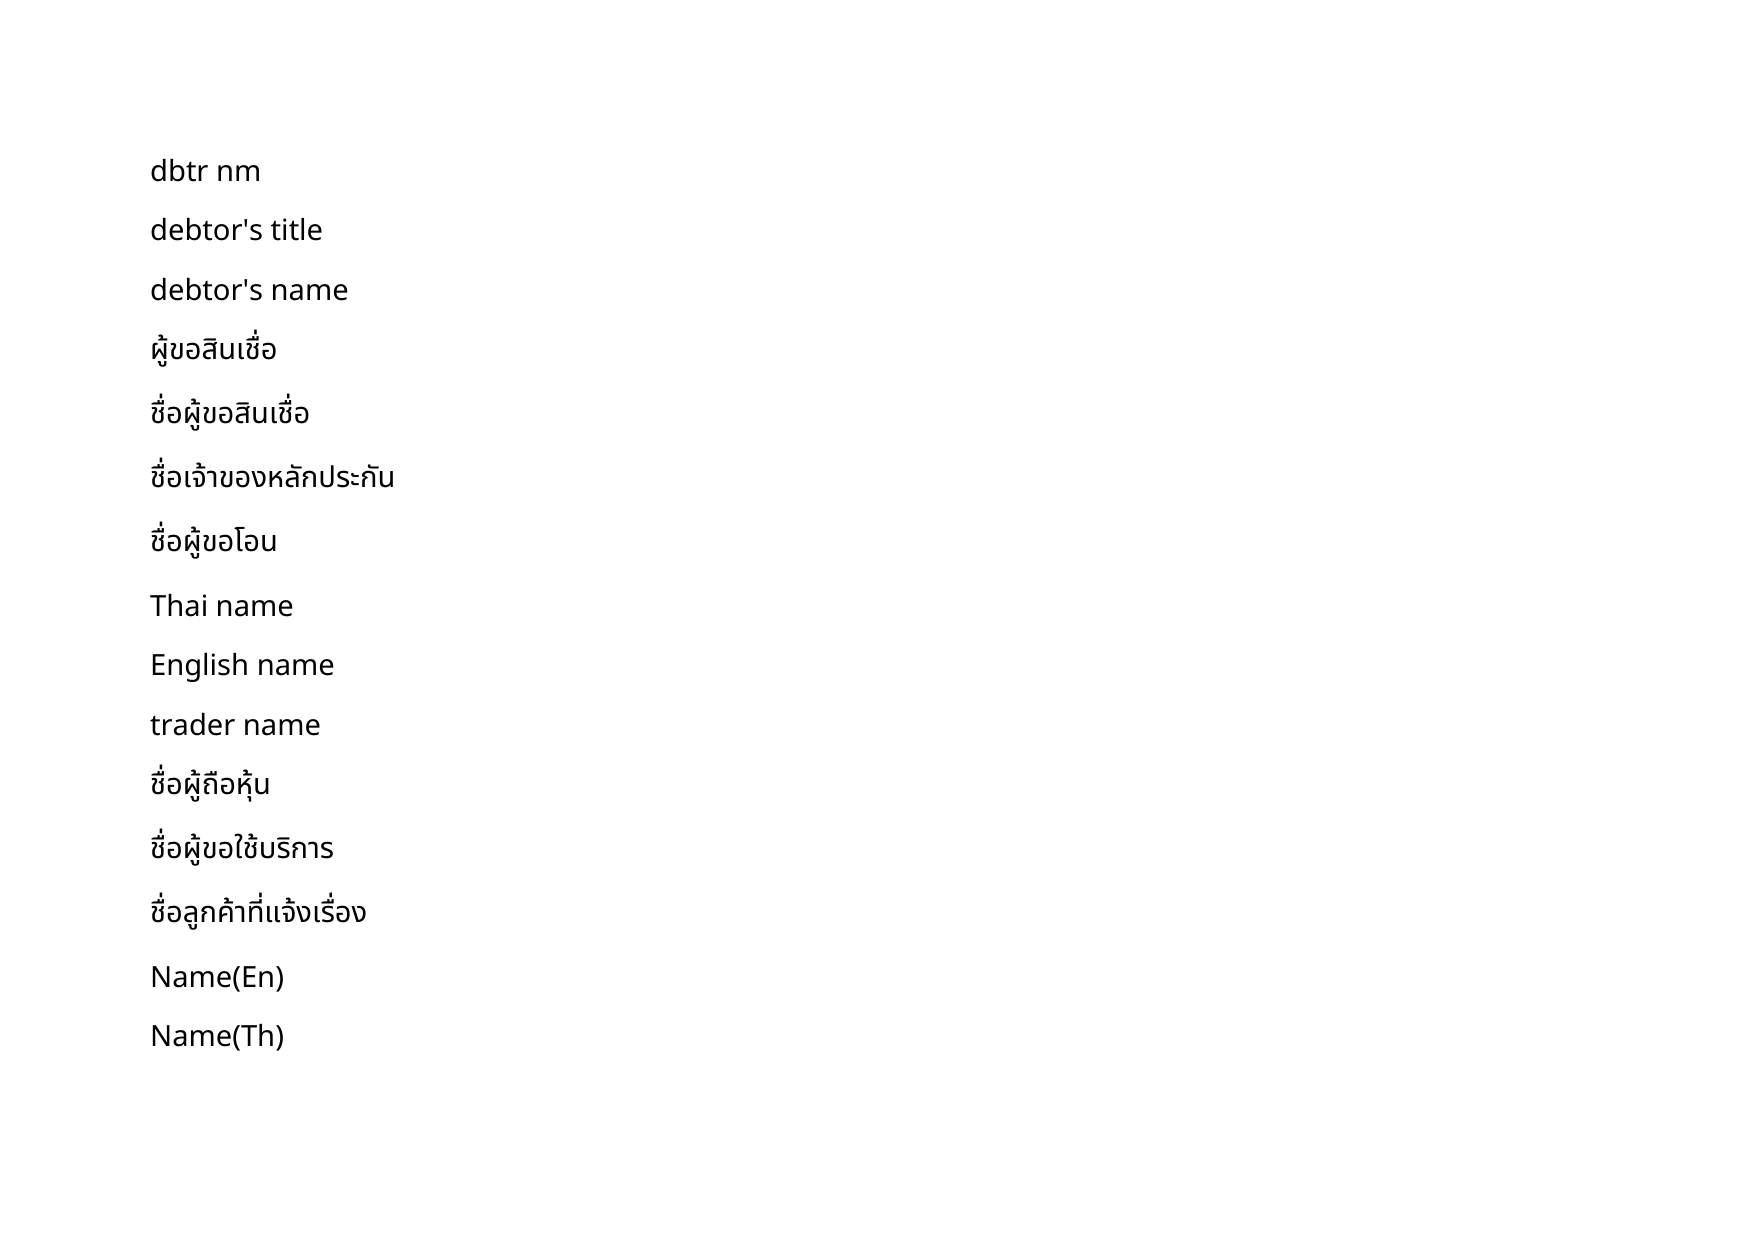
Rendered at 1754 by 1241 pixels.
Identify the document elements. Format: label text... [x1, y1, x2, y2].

text ชื่อผู้ถือหุ้น [150, 763, 1604, 808]
text ชื่อผู้ขอโอน [150, 521, 1604, 565]
text debtor's name [150, 269, 1604, 309]
text Name(Th) [150, 1016, 1604, 1055]
text ชื่อเจ้าของหลักประกัน [150, 457, 1604, 501]
text Name(En) [150, 956, 1604, 996]
text debtor's title [150, 209, 1604, 249]
text English name [150, 644, 1604, 684]
text ชื่อผู้ขอใช้บริการ [150, 828, 1604, 872]
text trader name [150, 704, 1604, 744]
text dbtr nm [150, 150, 1604, 190]
text ชื่อผู้ขอสินเชื่อ [150, 393, 1604, 437]
text ผู้ขอสินเชื่อ [150, 328, 1604, 372]
text Thai name [150, 585, 1604, 625]
text ชื่อลูกค้าที่แจ้งเรื่อง [150, 892, 1604, 936]
